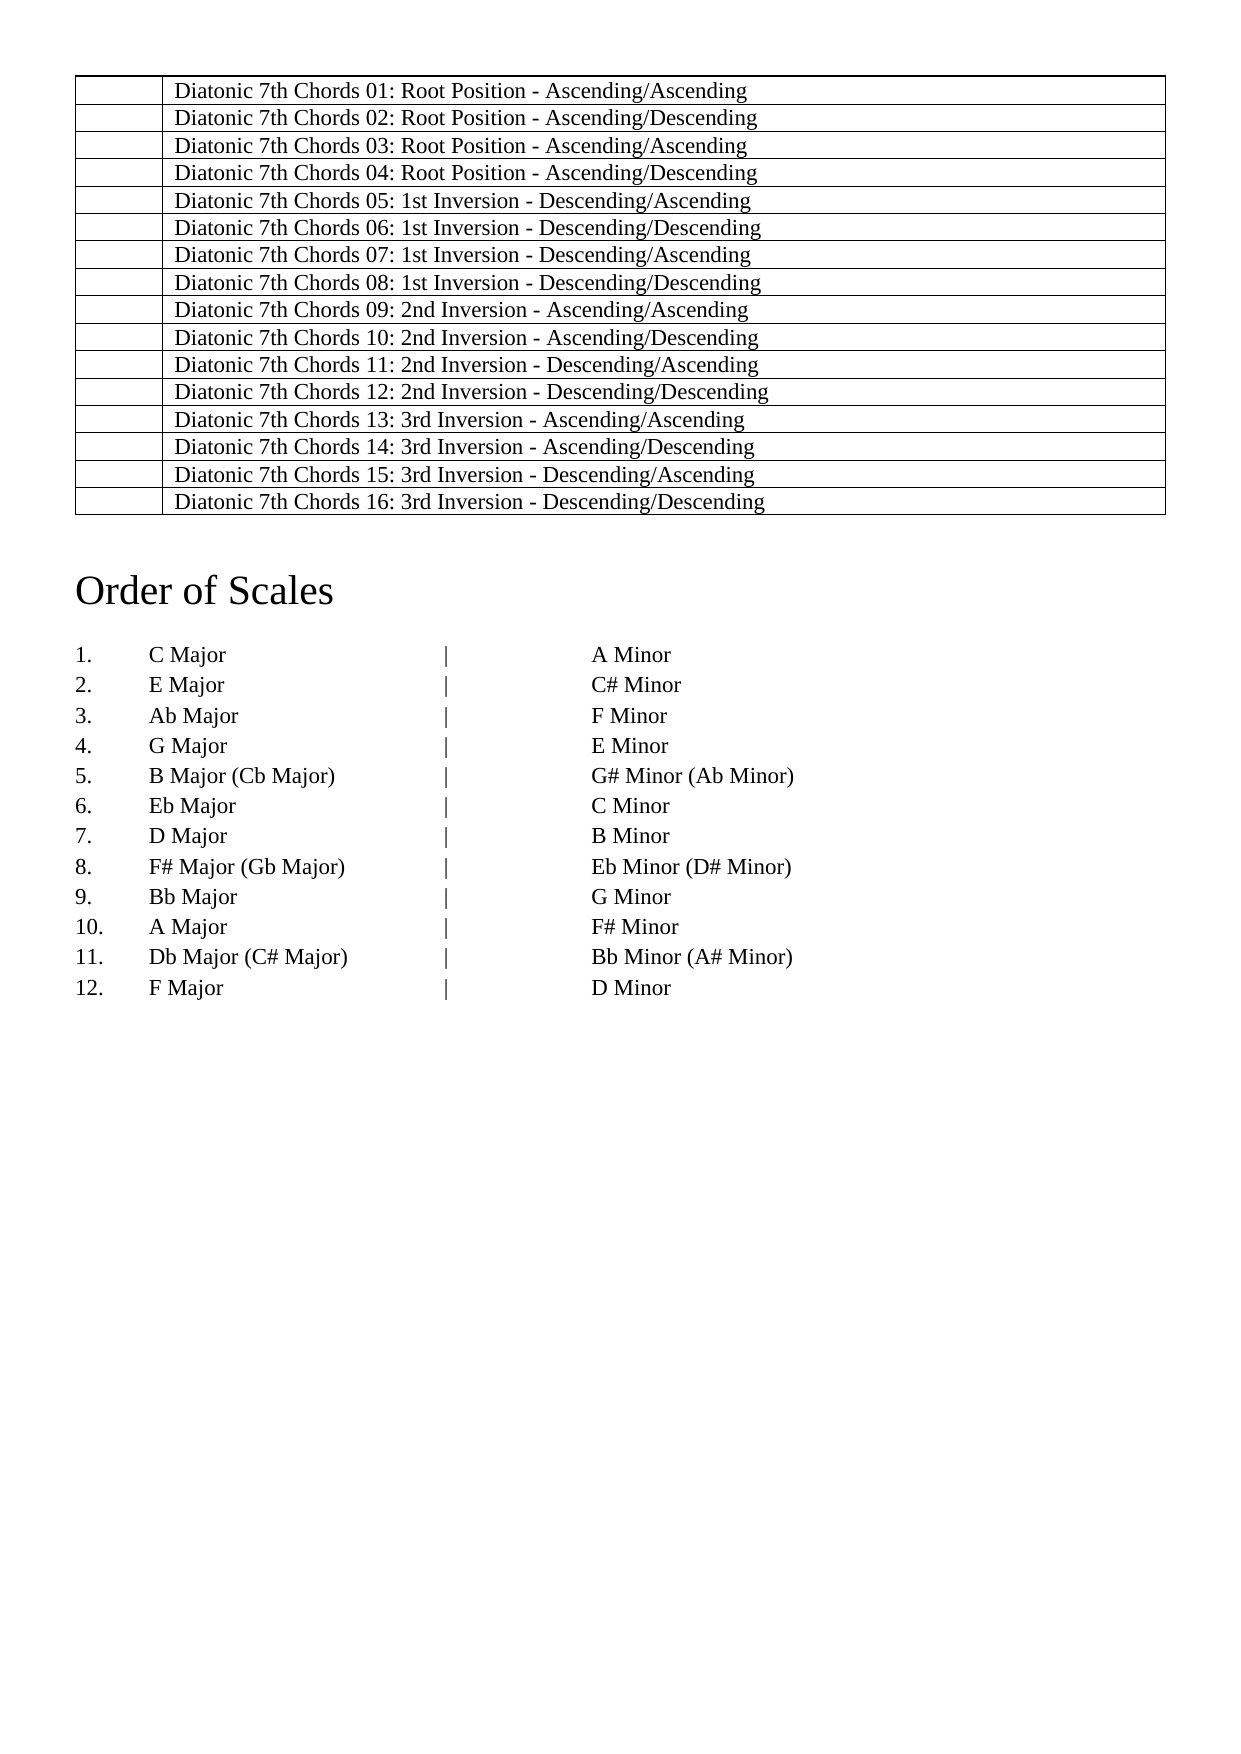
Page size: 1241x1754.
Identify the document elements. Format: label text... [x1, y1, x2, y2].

list Eb Major | C Minor [75, 792, 1165, 819]
table_cell Diatonic 7th Chords 06: 1st Inversion - Descending/Descending [163, 214, 1165, 240]
table_cell Diatonic 7th Chords 08: 1st Inversion - Descending/Descending [163, 269, 1165, 295]
table_cell [76, 132, 162, 158]
table_cell [76, 433, 162, 459]
table_cell [76, 379, 162, 405]
table_cell [76, 488, 162, 514]
table_cell Diatonic 7th Chords 04: Root Position - Ascending/Descending [163, 159, 1165, 186]
table_cell [76, 241, 162, 268]
table_cell Diatonic 7th Chords 10: 2nd Inversion - Ascending/Descending [163, 324, 1165, 350]
table_cell Diatonic 7th Chords 07: 1st Inversion - Descending/Ascending [163, 241, 1165, 268]
table_cell [76, 406, 162, 432]
table_cell [76, 105, 162, 131]
table_cell Diatonic 7th Chords 09: 2nd Inversion - Ascending/Ascending [163, 296, 1165, 323]
table_cell [76, 269, 162, 295]
table_cell [76, 324, 162, 350]
table_cell Diatonic 7th Chords 05: 1st Inversion - Descending/Ascending [163, 187, 1165, 213]
table_cell Diatonic 7th Chords 11: 2nd Inversion - Descending/Ascending [163, 351, 1165, 377]
table_cell [76, 187, 162, 213]
list B Major (Cb Major) | G# Minor (Ab Minor) [75, 762, 1165, 788]
list Db Major (C# Major) | Bb Minor (A# Minor) [75, 943, 1165, 970]
table_cell [76, 461, 162, 487]
table_cell Diatonic 7th Chords 14: 3rd Inversion - Ascending/Descending [163, 433, 1165, 459]
table_cell Diatonic 7th Chords 01: Root Position - Ascending/Ascending [163, 77, 1165, 103]
table_cell [76, 159, 162, 186]
list Bb Major | G Minor [75, 883, 1165, 909]
table_cell [76, 351, 162, 377]
table_cell Diatonic 7th Chords 02: Root Position - Ascending/Descending [163, 105, 1165, 131]
list F# Major (Gb Major) | Eb Minor (D# Minor) [75, 853, 1165, 879]
table_cell Diatonic 7th Chords 03: Root Position - Ascending/Ascending [163, 132, 1165, 158]
subtitle Order of Scales [75, 565, 1165, 613]
table_cell [76, 214, 162, 240]
list C Major | A Minor [75, 641, 1165, 668]
list E Major | C# Minor [75, 672, 1165, 698]
list A Major | F# Minor [75, 913, 1165, 939]
table_cell Diatonic 7th Chords 15: 3rd Inversion - Descending/Ascending [163, 461, 1165, 487]
table_cell Diatonic 7th Chords 13: 3rd Inversion - Ascending/Ascending [163, 406, 1165, 432]
list Ab Major | F Minor [75, 702, 1165, 728]
list G Major | E Minor [75, 732, 1165, 758]
table_cell Diatonic 7th Chords 12: 2nd Inversion - Descending/Descending [163, 379, 1165, 405]
list F Major | D Minor [75, 974, 1165, 1000]
table_cell [76, 296, 162, 323]
table_cell [76, 77, 162, 103]
table_cell Diatonic 7th Chords 16: 3rd Inversion - Descending/Descending [163, 488, 1165, 514]
list D Major | B Minor [75, 823, 1165, 849]
